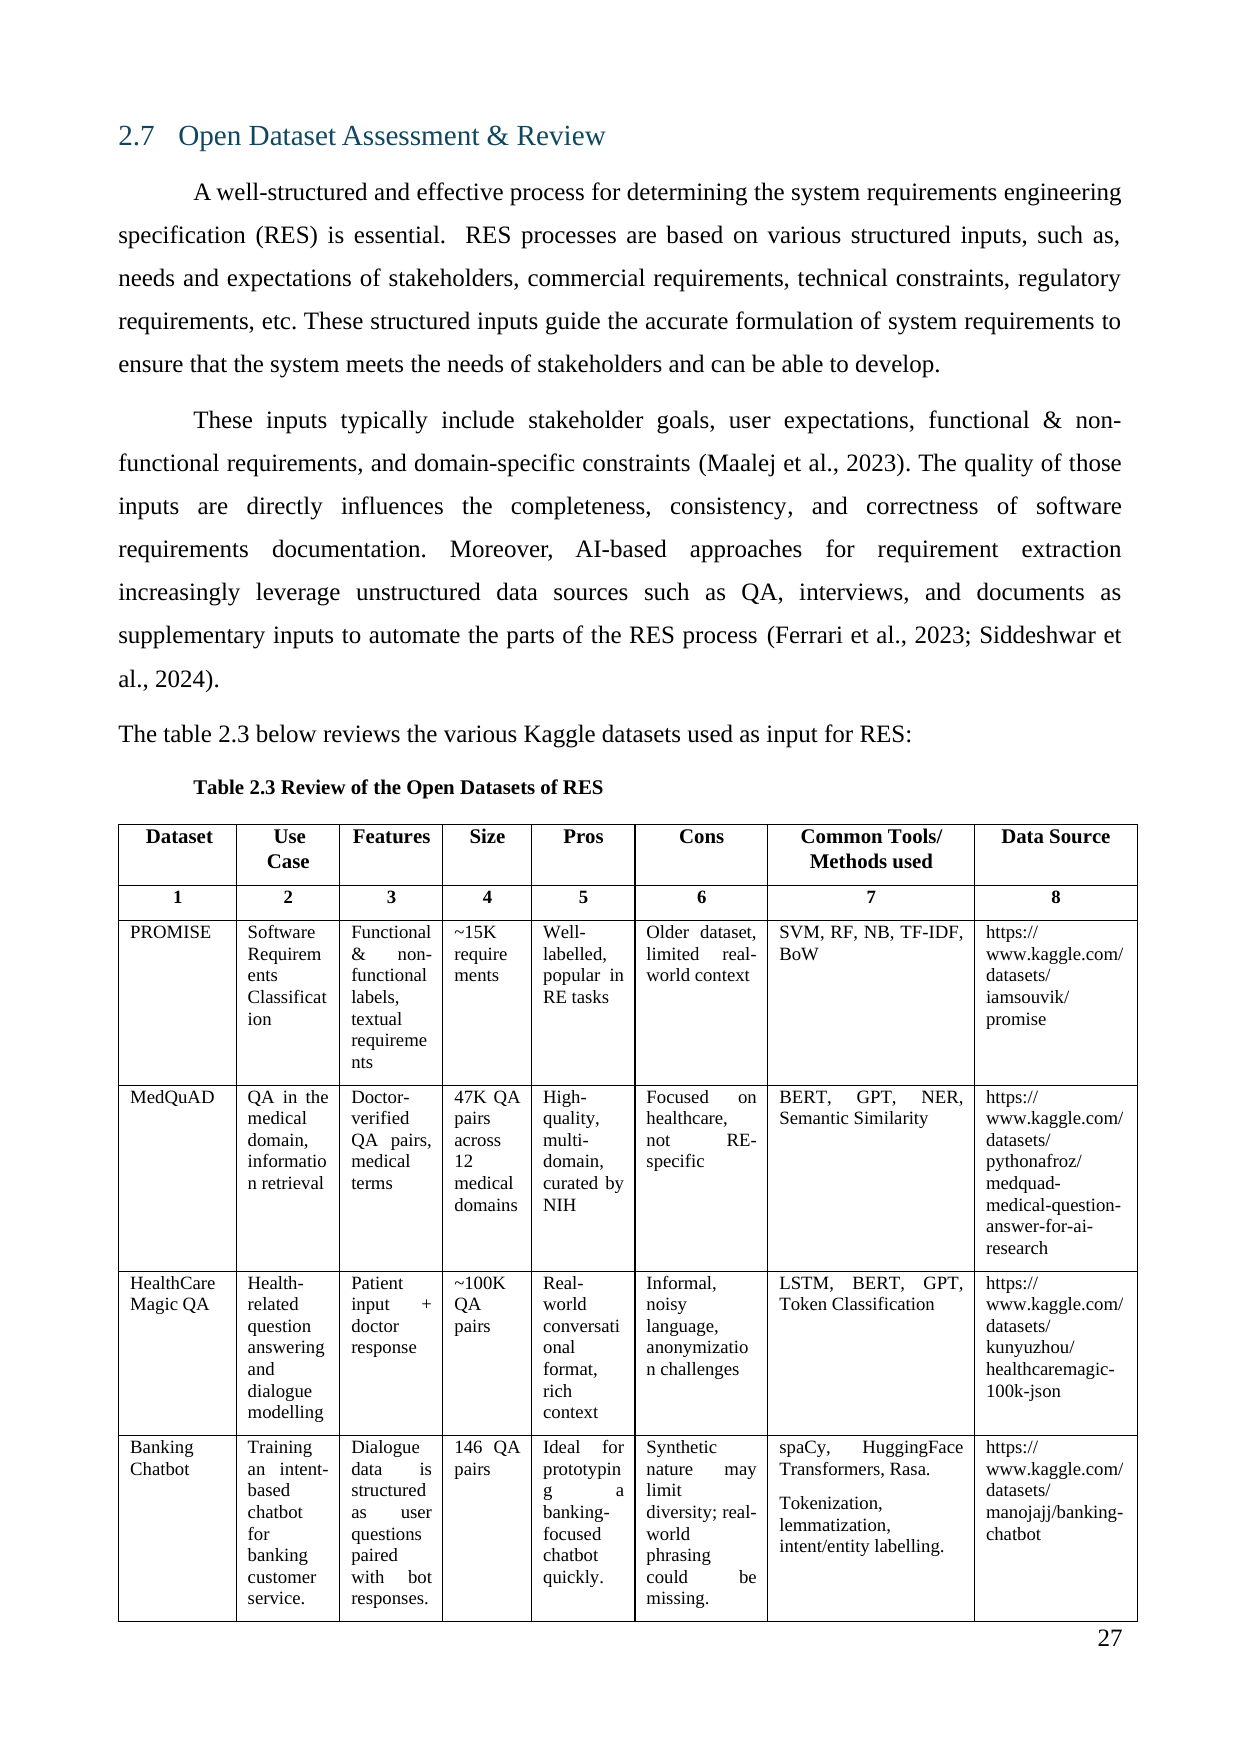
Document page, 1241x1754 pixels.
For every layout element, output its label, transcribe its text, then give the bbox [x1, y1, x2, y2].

table_cell PROMISE [119, 921, 236, 1085]
table_cell Ideal for prototyping a banking-focused chatbot quickly. [532, 1436, 634, 1621]
table_cell Functional & non-functional labels, textual requirements [340, 921, 442, 1085]
table_cell 7 [768, 886, 974, 920]
table_cell Well-labelled, popular in RE tasks [532, 921, 634, 1085]
table_cell QA in the medical domain, information retrieval [237, 1086, 339, 1271]
table_cell SVM, RF, NB, TF-IDF, BoW [768, 921, 974, 1085]
table_cell https://www.kaggle.com/datasets/iamsouvik/promise [975, 921, 1137, 1085]
table_header Size [443, 825, 531, 885]
table_cell MedQuAD [119, 1086, 236, 1271]
table_cell 3 [340, 886, 442, 920]
table_header Data Source [975, 825, 1137, 885]
table_cell 146 QA pairs [443, 1436, 531, 1621]
table_cell BERT, GPT, NER, Semantic Similarity [768, 1086, 974, 1271]
text The table 2.3 below reviews the various Kaggle datasets used as input for RES: [118, 719, 1122, 748]
text A well-structured and effective process for determining the system requirements engineering specification (RES) is essential. RES processes are based on various structured inputs, such as, needs and expectations of stakeholders, commercial requirements, technical constraints, regulatory requirements, etc. These structured inputs guide the accurate formulation of system requirements to ensure that the system meets the needs of stakeholders and can be able to develop. [118, 177, 1122, 378]
table_cell 4 [443, 886, 531, 920]
table_header Features [340, 825, 442, 885]
table_header Use Case [237, 825, 339, 885]
table_cell ~15K requirements [443, 921, 531, 1085]
table_cell Health-related question answering and dialogue modelling [237, 1272, 339, 1435]
table_cell 6 [636, 886, 767, 920]
table_cell https://www.kaggle.com/datasets/pythonafroz/medquad-medical-question-answer-for-ai-research [975, 1086, 1137, 1271]
table_cell 2 [237, 886, 339, 920]
table_cell Older dataset, limited real-world context [636, 921, 767, 1085]
table_header Dataset [119, 825, 236, 885]
table_cell 8 [975, 886, 1137, 920]
table_cell Focused on healthcare, not RE-specific [636, 1086, 767, 1271]
table_cell Banking Chatbot [119, 1436, 236, 1621]
table_cell High-quality, multi-domain, curated by NIH [532, 1086, 634, 1271]
table_cell LSTM, BERT, GPT, Token Classification [768, 1272, 974, 1435]
table_cell Real-world conversational format, rich context [532, 1272, 634, 1435]
subtitle Open Dataset Assessment & Review [118, 118, 1122, 152]
table_cell Informal, noisy language, anonymization challenges [636, 1272, 767, 1435]
table_cell Dialogue data is structured as user questions paired with bot responses. [340, 1436, 442, 1621]
table_cell HealthCareMagic QA [119, 1272, 236, 1435]
table_cell 47K QA pairs across 12 medical domains [443, 1086, 531, 1271]
table_cell https://www.kaggle.com/datasets/kunyuzhou/healthcaremagic-100k-json [975, 1272, 1137, 1435]
table_header Cons [636, 825, 767, 885]
table_cell https://www.kaggle.com/datasets/manojajj/banking-chatbot [975, 1436, 1137, 1621]
table_cell 5 [532, 886, 634, 920]
table_cell Training an intent-based chatbot for banking customer service. [237, 1436, 339, 1621]
table_cell Patient input + doctor response [340, 1272, 442, 1435]
table_cell Synthetic nature may limit diversity; real-world phrasing could be missing. [636, 1436, 767, 1621]
table_header Pros [532, 825, 634, 885]
table_cell 1 [119, 886, 236, 920]
table_header Common Tools/ Methods used [768, 825, 974, 885]
text These inputs typically include stakeholder goals, user expectations, functional & non-functional requirements, and domain-specific constraints . The quality of those inputs are directly influences the completeness, consistency, and correctness of software requirements documentation. Moreover, AI-based approaches for requirement extraction increasingly leverage unstructured data sources such as QA, interviews, and documents as supplementary inputs to automate the parts of the RES process . [118, 405, 1122, 692]
table_cell Software Requirements Classification [237, 921, 339, 1085]
text Table 2.3 Review of the Open Datasets of RES [118, 775, 1122, 799]
table_cell spaCy, HuggingFace Transformers, Rasa. Tokenization, lemmatization, intent/entity labelling. [768, 1436, 974, 1621]
table_cell Doctor-verified QA pairs, medical terms [340, 1086, 442, 1271]
table_cell ~100K QA pairs [443, 1272, 531, 1435]
